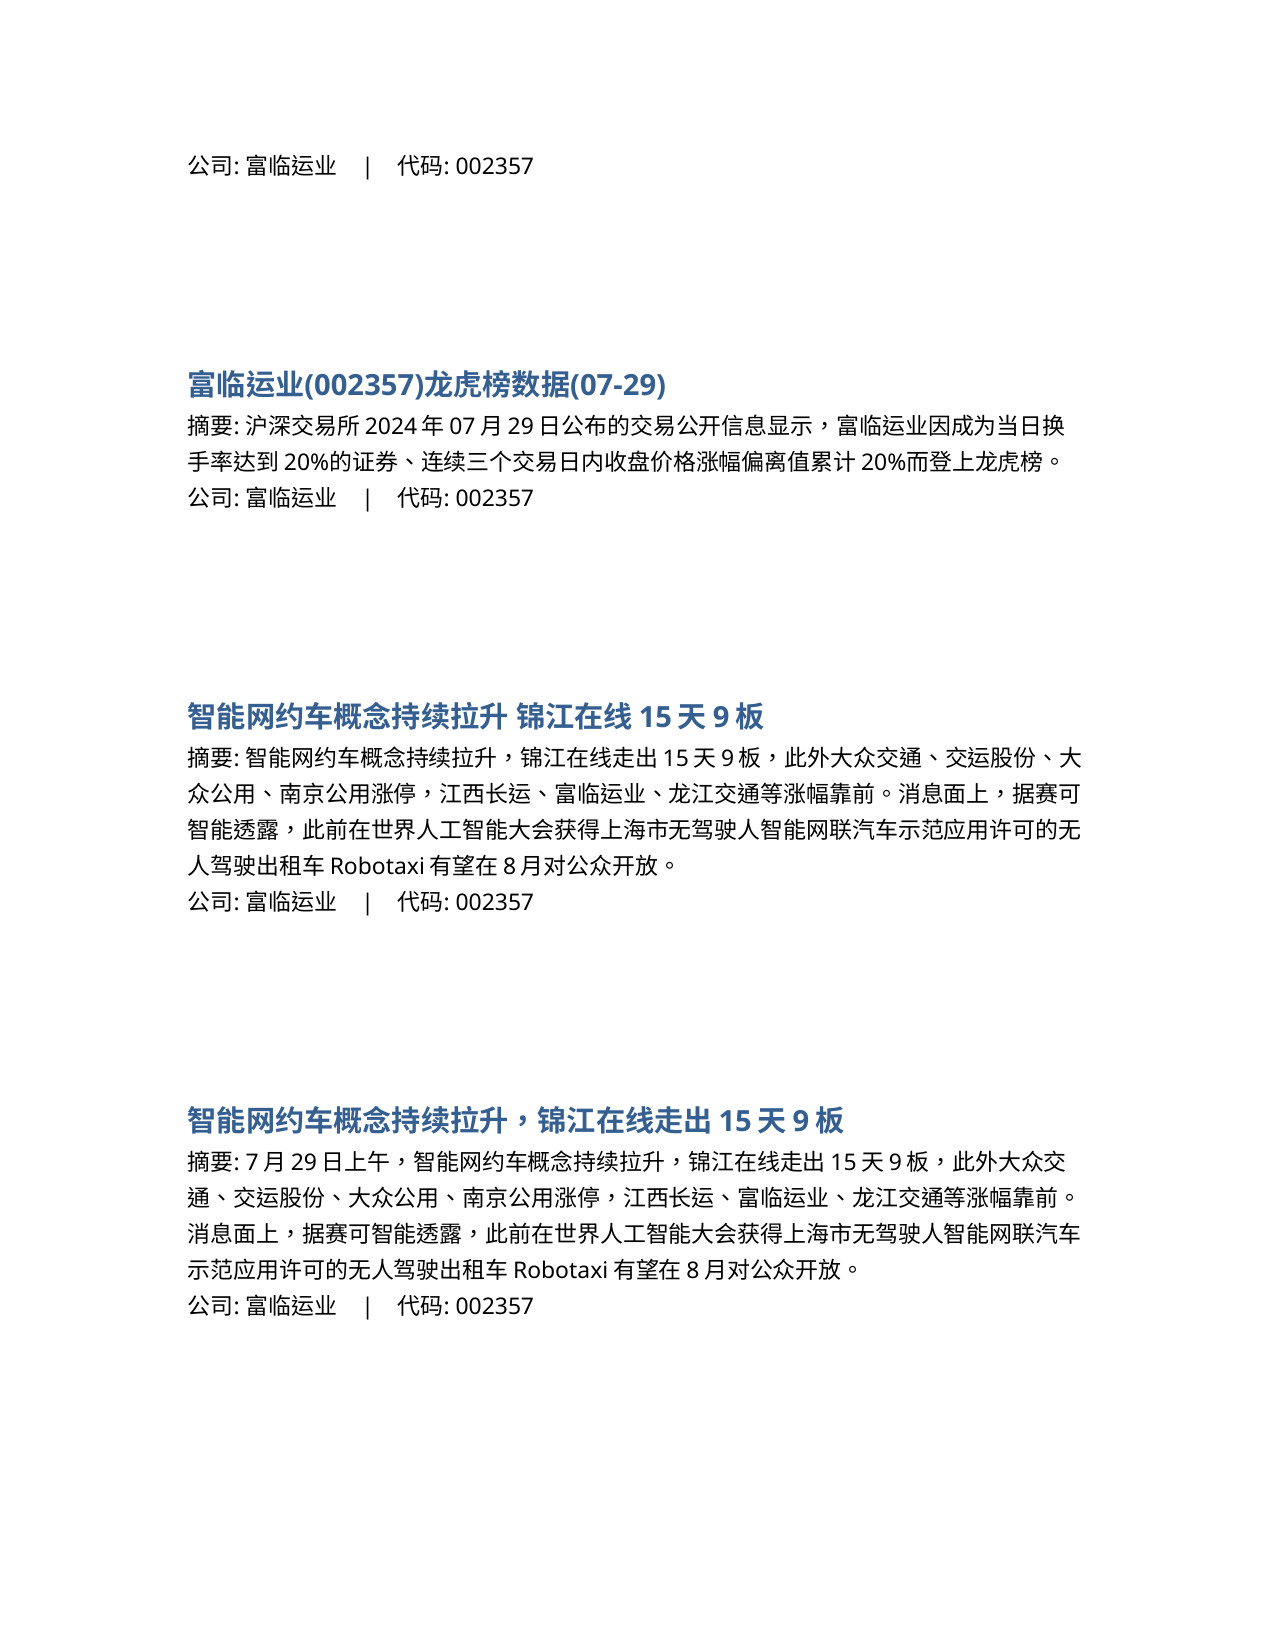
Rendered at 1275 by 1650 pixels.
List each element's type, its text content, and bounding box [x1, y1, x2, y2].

text 摘要: 智能网约车概念持续拉升，锦江在线走出15天9板，此外大众交通、交运股份、大众公用、南京公用涨停，江西长运、富临运业、龙江交通等涨幅靠前。消息面上，据赛可智能透露，此前在世界人工智能大会获得上海市无驾驶人智能网联汽车示范应用许可的无人驾驶出租车Robotaxi有望在8月对公众开放。 公司: 富临运业 | 代码: 002357 [187, 742, 1087, 953]
subtitle 智能网约车概念持续拉升 锦江在线15天9板 [187, 697, 1087, 736]
text 摘要: 沪深交易所2024年07月29日公布的交易公开信息显示，富临运业因成为当日换手率达到20%的证券、连续三个交易日内收盘价格涨幅偏离值累计20%而登上龙虎榜。 公司: 富临运业 | 代码: 002357 [187, 410, 1087, 549]
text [187, 150, 1087, 217]
subtitle 富临运业(002357)龙虎榜数据(07-29) [187, 364, 1087, 404]
subtitle 智能网约车概念持续拉升，锦江在线走出15天9板 [187, 1101, 1087, 1140]
text 摘要: 7月29日上午，智能网约车概念持续拉升，锦江在线走出15天9板，此外大众交通、交运股份、大众公用、南京公用涨停，江西长运、富临运业、龙江交通等涨幅靠前。消息面上，据赛可智能透露，此前在世界人工智能大会获得上海市无驾驶人智能网联汽车示范应用许可的无人驾驶出租车Robotaxi有望在8月对公众开放。 公司: 富临运业 | 代码: 002357 [187, 1146, 1087, 1357]
